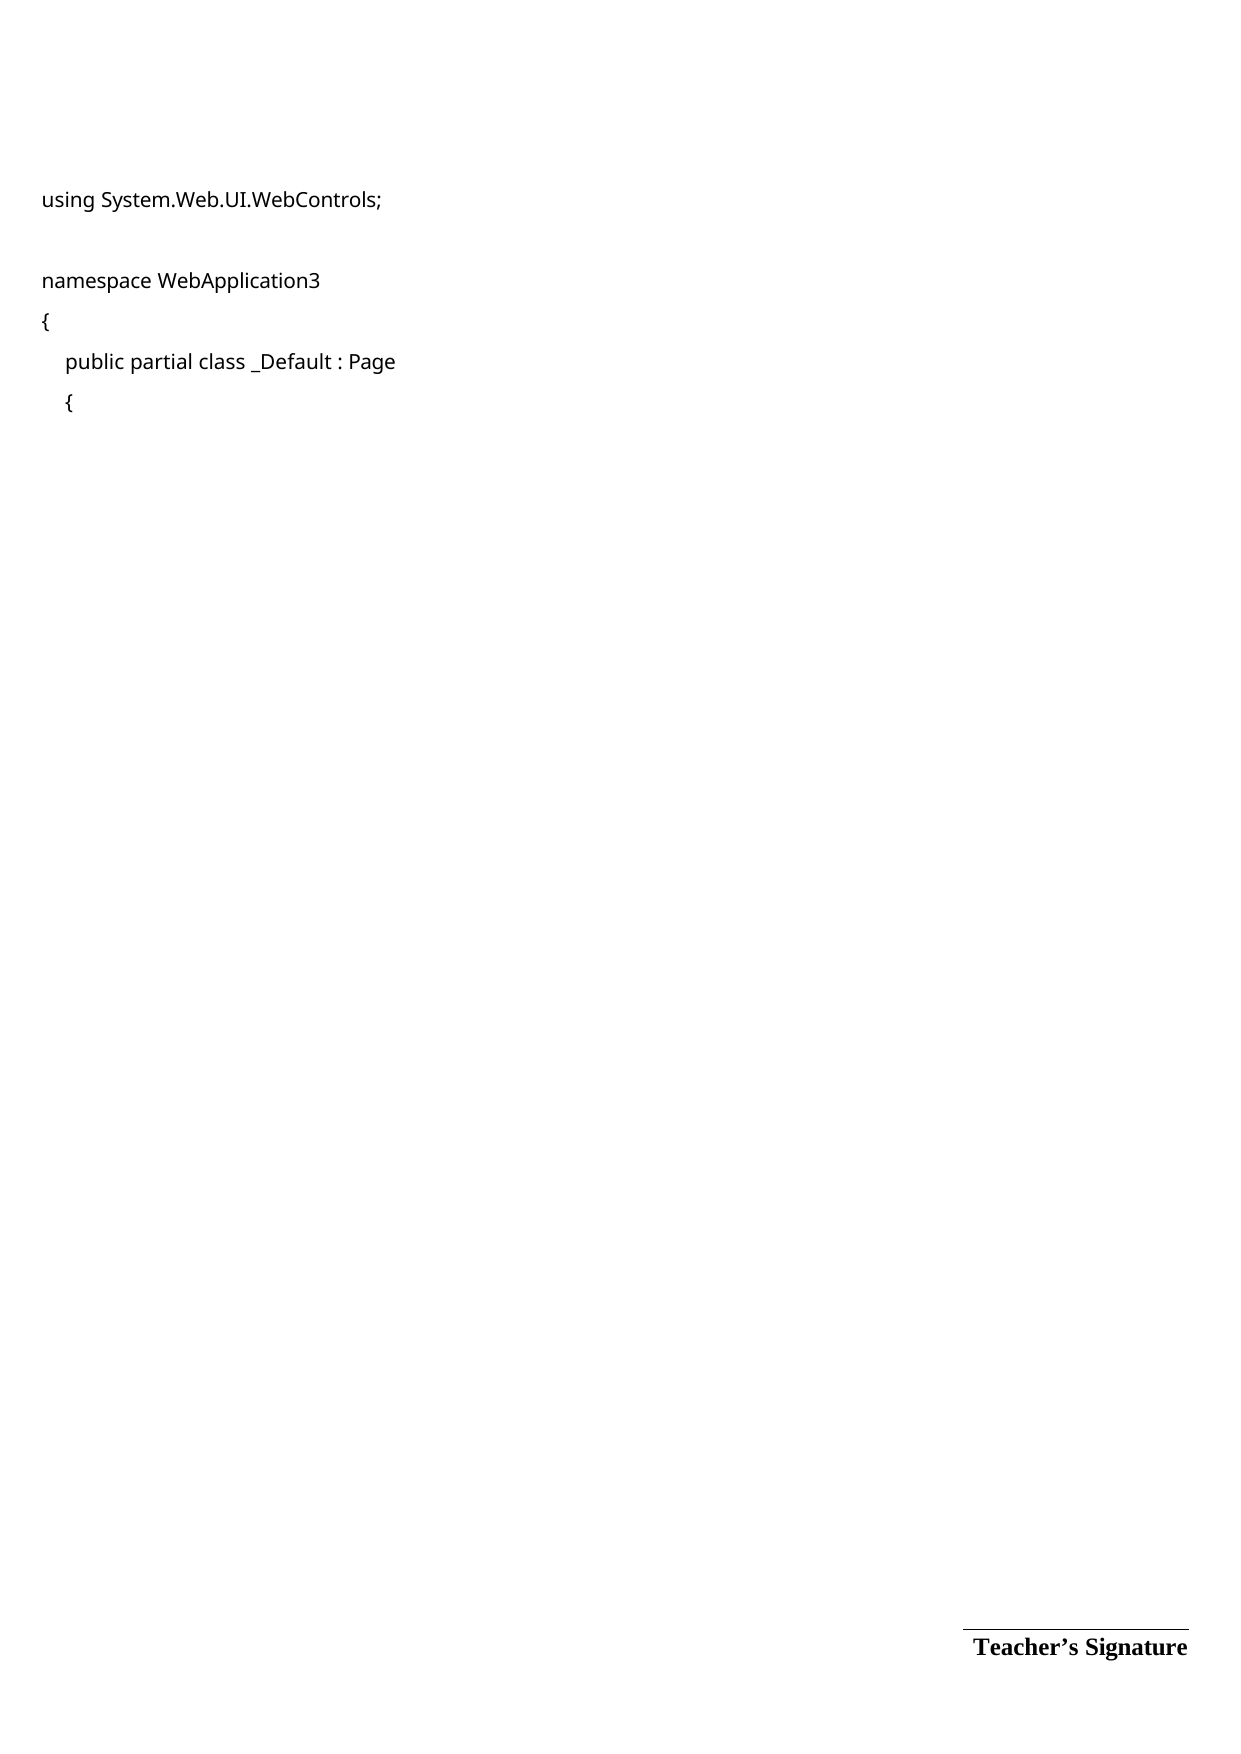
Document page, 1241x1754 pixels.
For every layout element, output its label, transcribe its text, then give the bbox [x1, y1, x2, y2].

text namespace WebApplication3 [41, 266, 1196, 294]
text { [41, 306, 1196, 335]
text using System.Web.UI.WebControls; [41, 185, 1196, 214]
text { [65, 387, 1196, 416]
text public partial class _Default : Page [65, 347, 1196, 375]
